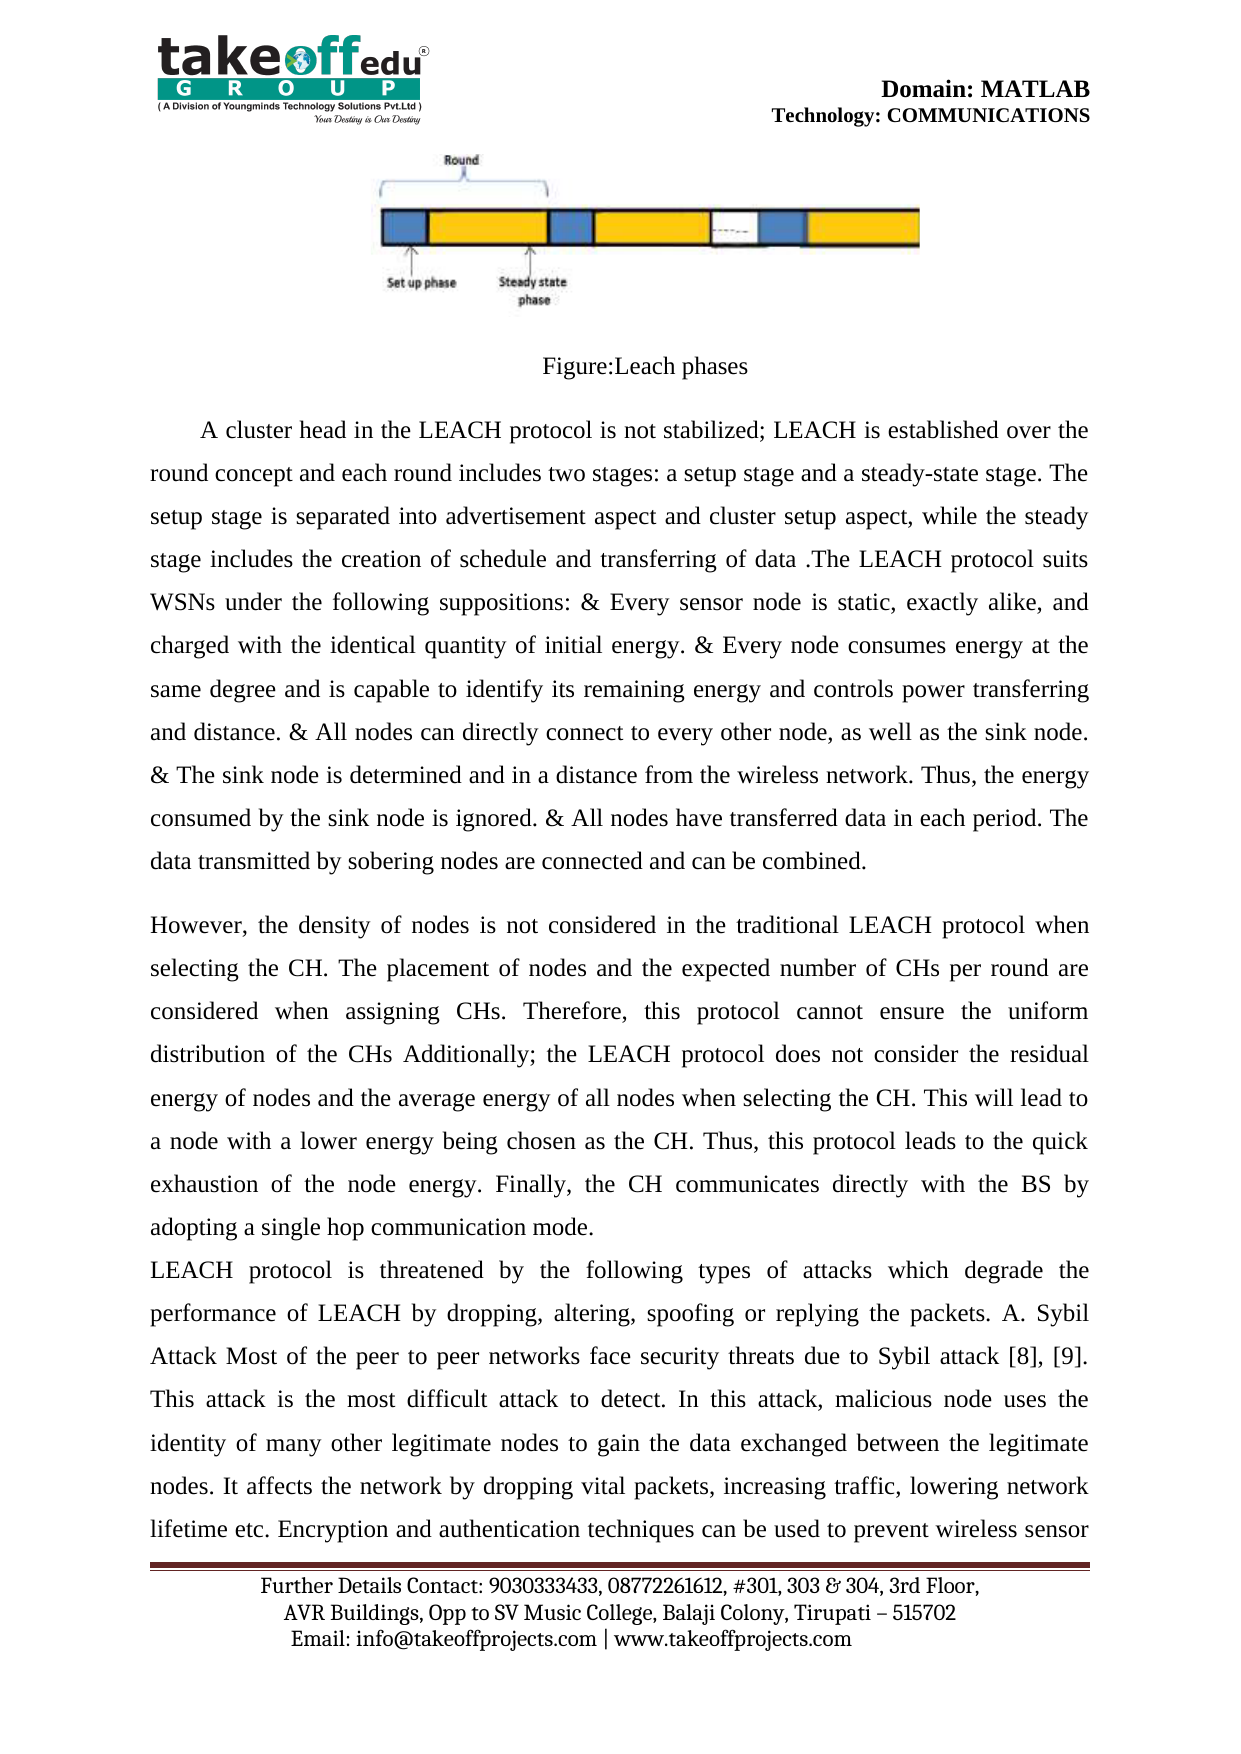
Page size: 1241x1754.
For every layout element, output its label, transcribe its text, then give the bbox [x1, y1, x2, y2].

text However, the density of nodes is not considered in the traditional LEACH protocol when selecting the CH. The placement of nodes and the expected number of CHs per round are considered when assigning CHs. Therefore, this protocol cannot ensure the uniform distribution of the CHs Additionally; the LEACH protocol does not consider the residual energy of nodes and the average energy of all nodes when selecting the CH. This will lead to a node with a lower energy being chosen as the CH. Thus, this protocol leads to the quick exhaustion of the node energy. Finally, the CH communicates directly with the BS by adopting a single hop communication mode. [150, 910, 1090, 1241]
text A cluster head in the LEACH protocol is not stabilized; LEACH is established over the round concept and each round includes two stages: a setup stage and a steady-state stage. The setup stage is separated into advertisement aspect and cluster setup aspect, while the steady stage includes the creation of schedule and transferring of data .The LEACH protocol suits WSNs under the following suppositions: & Every sensor node is static, exactly alike, and charged with the identical quantity of initial energy. & Every node consumes energy at the same degree and is capable to identify its remaining energy and controls power transferring and distance. & All nodes can directly connect to every other node, as well as the sink node. & The sink node is determined and in a distance from the wireless network. Thus, the energy consumed by the sink node is ignored. & All nodes have transferred data in each period. The data transmitted by sobering nodes are connected and can be combined. [150, 415, 1090, 875]
text Figure:Leach phases [150, 351, 1090, 380]
picture [150, 35, 434, 138]
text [150, 1255, 1090, 1543]
